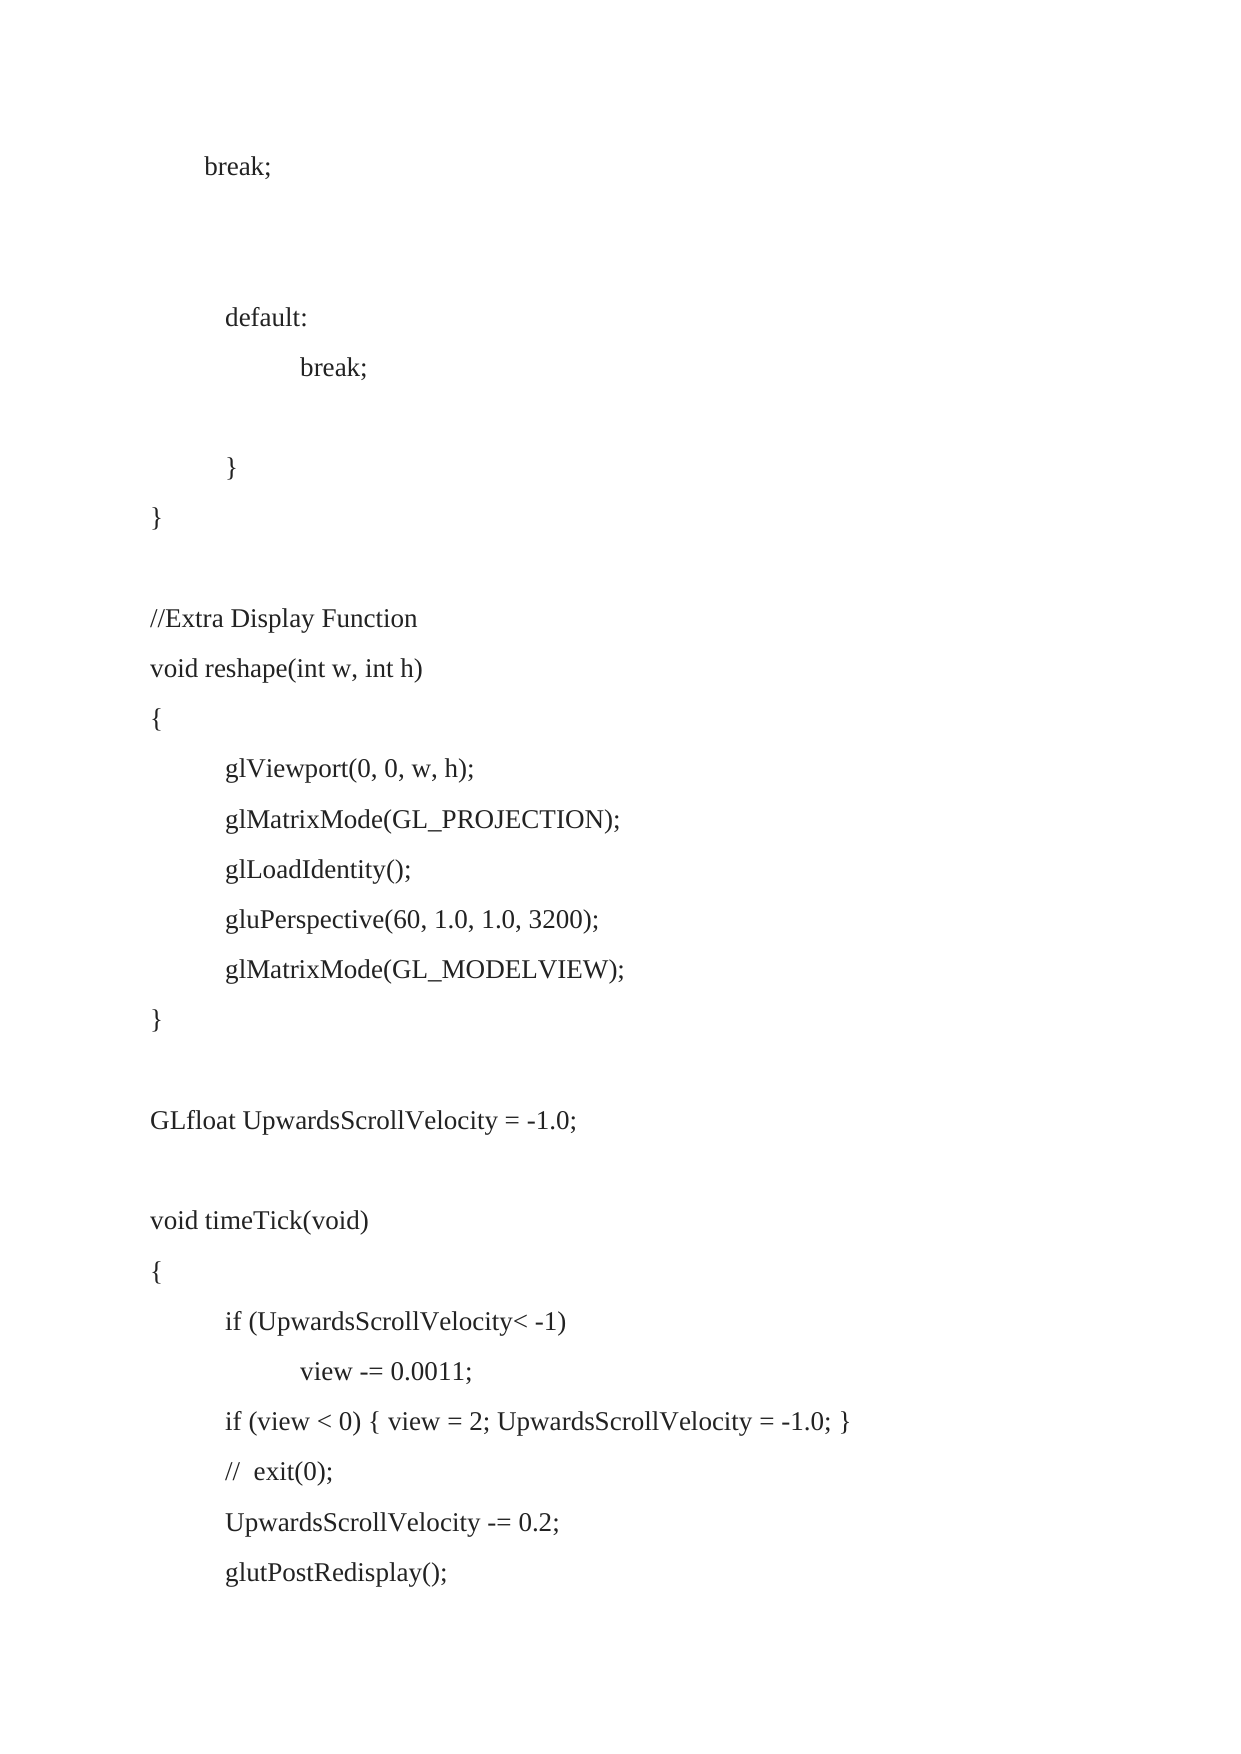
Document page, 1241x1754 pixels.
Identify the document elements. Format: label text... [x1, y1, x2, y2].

text UpwardsScrollVelocity -= 0.2; [150, 1506, 1090, 1537]
text //Extra Display Function [150, 602, 1090, 633]
text glMatrixMode(GL_PROJECTION); [150, 803, 1090, 834]
text gluPerspective(60, 1.0, 1.0, 3200); [150, 903, 1090, 934]
text glLoadIdentity(); [150, 853, 1090, 884]
text glMatrixMode(GL_MODELVIEW); [150, 953, 1090, 984]
text glutPostRedisplay(); [150, 1556, 1090, 1587]
text break; [150, 351, 1090, 382]
text if (UpwardsScrollVelocity< -1) [150, 1305, 1090, 1336]
text if (view < 0) { view = 2; UpwardsScrollVelocity = -1.0; } [150, 1405, 1090, 1436]
text } [150, 451, 1090, 482]
text view -= 0.0011; [150, 1355, 1090, 1386]
text break; [150, 150, 1090, 181]
text void timeTick(void) [150, 1204, 1090, 1236]
text { [150, 1254, 1090, 1286]
text GLfloat UpwardsScrollVelocity = -1.0; [150, 1104, 1090, 1135]
text { [150, 702, 1090, 733]
text } [150, 501, 1090, 533]
text glViewport(0, 0, w, h); [150, 752, 1090, 784]
text void reshape(int w, int h) [150, 652, 1090, 683]
text } [150, 1003, 1090, 1035]
text default: [150, 301, 1090, 332]
text // exit(0); [150, 1455, 1090, 1487]
